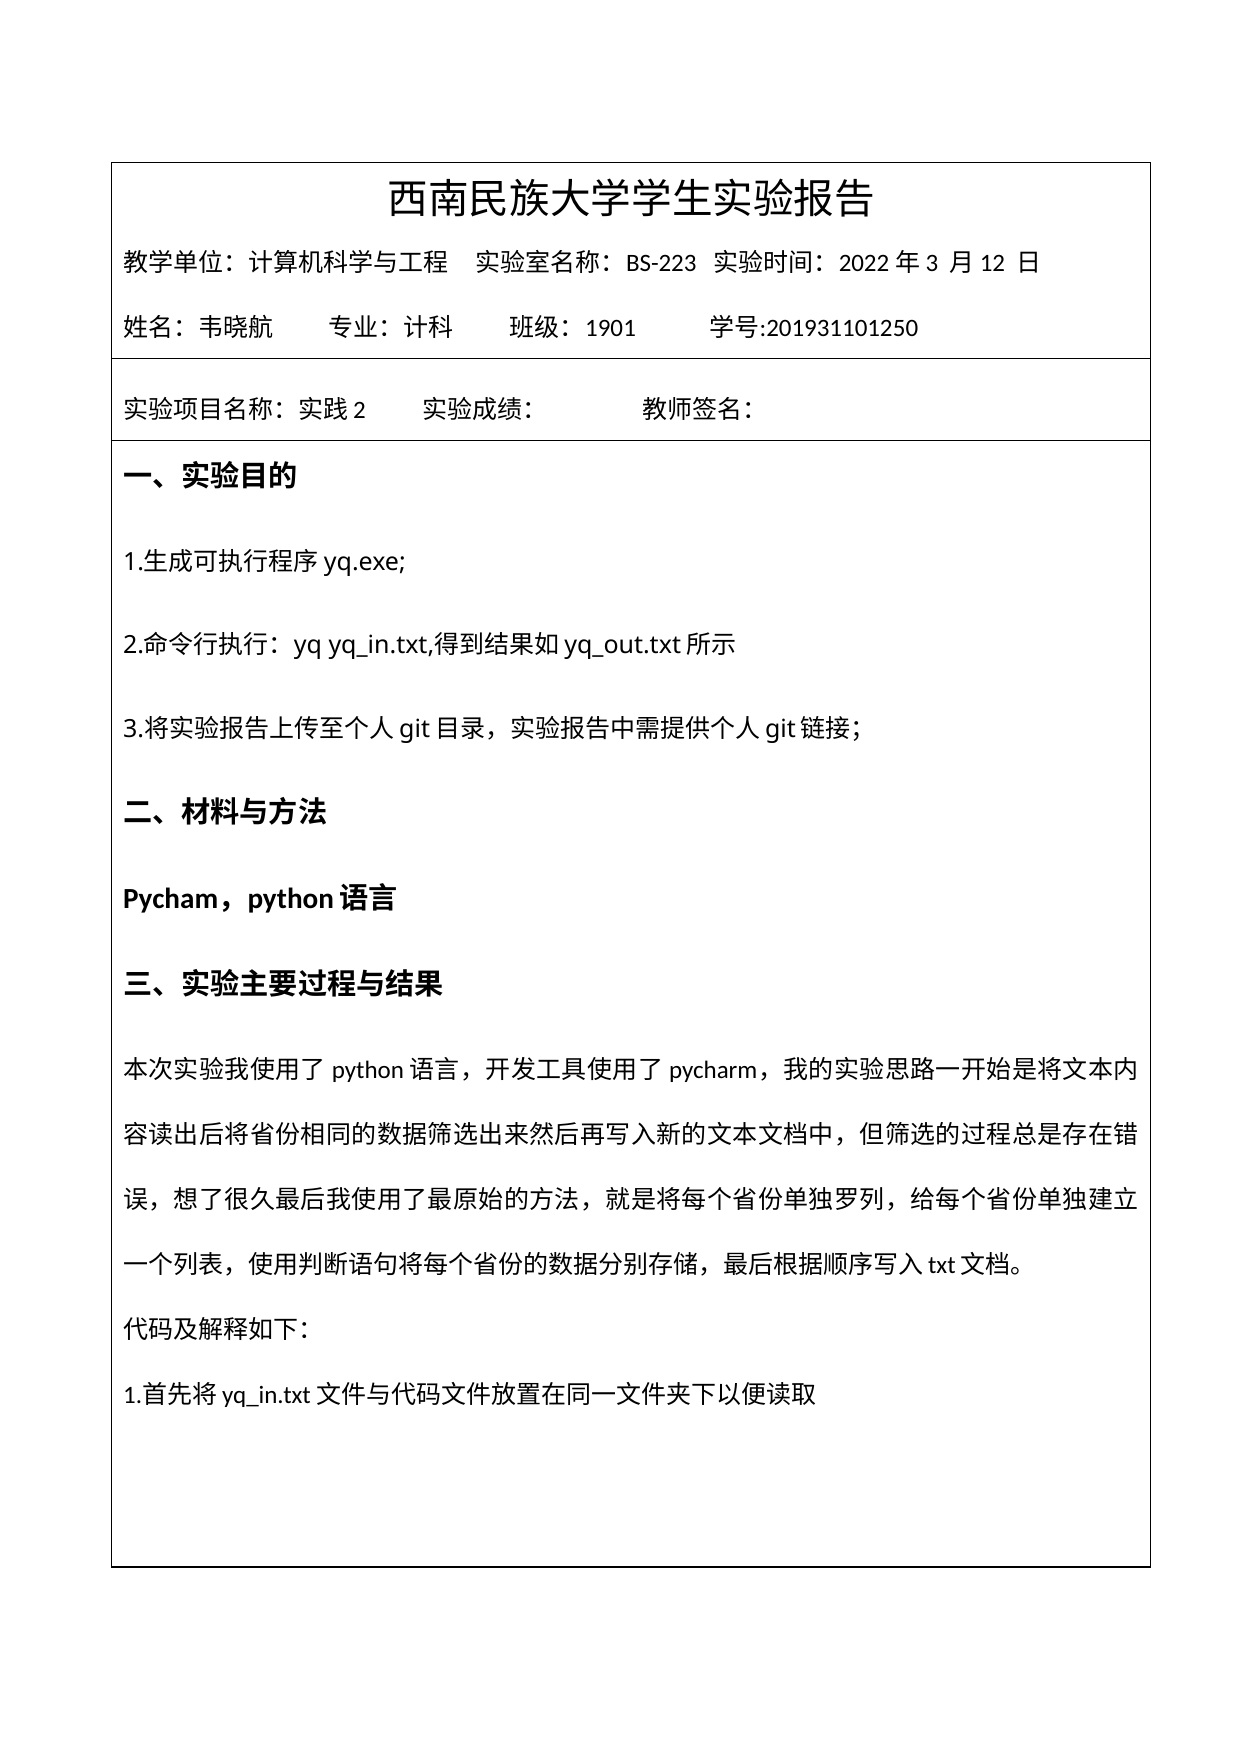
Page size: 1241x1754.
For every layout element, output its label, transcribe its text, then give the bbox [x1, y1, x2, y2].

table_header 西南民族大学学生实验报告 教学单位：计算机科学与工程 实验室名称：BS-223 实验时间：2022 年 3 月12 日 姓名：韦晓航 专业：计科 班级：1901 学号:201931101250 [112, 163, 1150, 358]
table_cell 实验项目名称：实践2 实验成绩： 教师签名： [112, 359, 1150, 440]
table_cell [112, 441, 1150, 1566]
